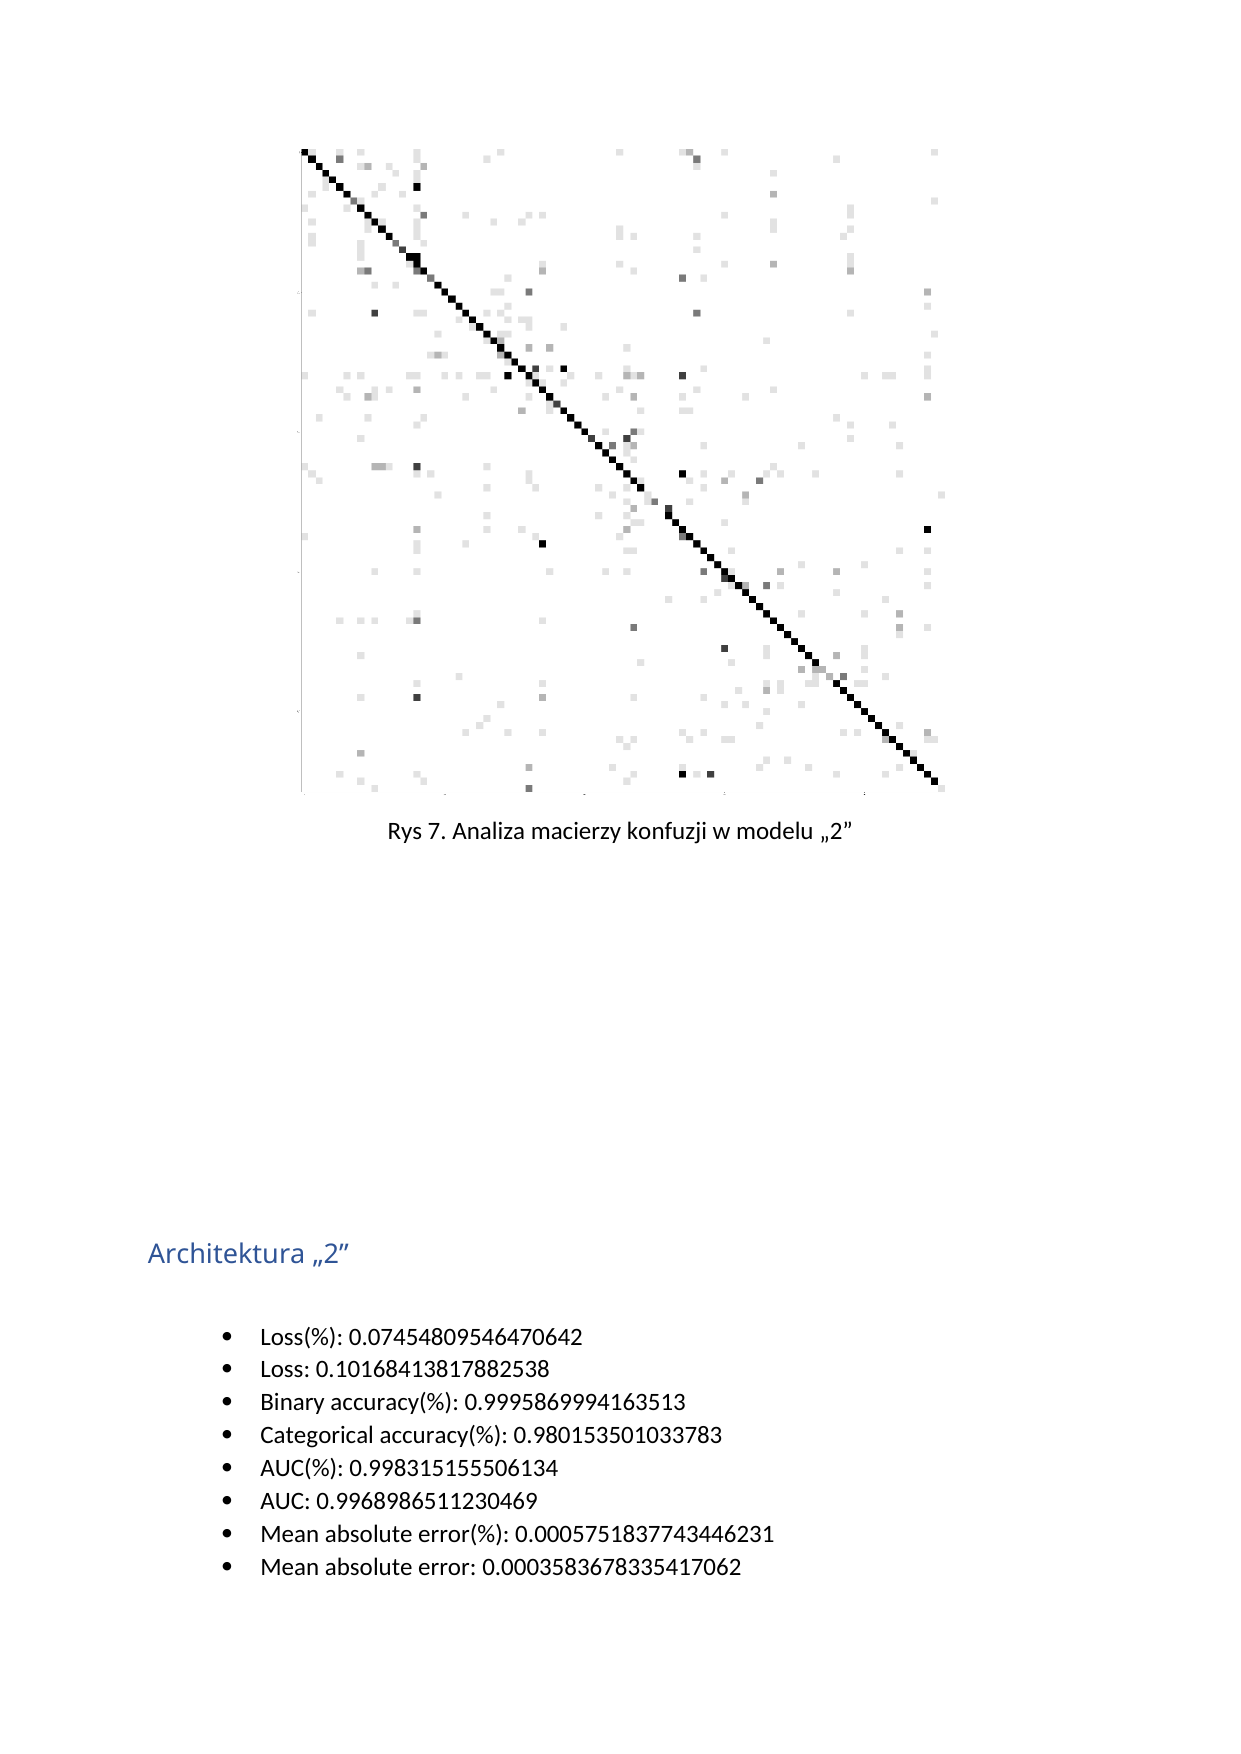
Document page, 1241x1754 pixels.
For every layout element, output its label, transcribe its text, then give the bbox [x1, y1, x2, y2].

text Architektura „2” [148, 1234, 1093, 1271]
list AUC(%): 0.998315155506134 [223, 1452, 1093, 1483]
list Mean absolute error: 0.0003583678335417062 [223, 1551, 1093, 1582]
picture [295, 147, 945, 797]
list Loss(%): 0.07454809546470642 [223, 1321, 1093, 1351]
text Rys 7. Analiza macierzy konfuzji w modelu „2” [148, 815, 1093, 846]
list Categorical accuracy(%): 0.980153501033783 [223, 1419, 1093, 1450]
list AUC: 0.9968986511230469 [223, 1485, 1093, 1516]
list Loss: 0.10168413817882538 [223, 1354, 1093, 1384]
list Binary accuracy(%): 0.9995869994163513 [223, 1387, 1093, 1417]
list Mean absolute error(%): 0.0005751837743446231 [223, 1518, 1093, 1549]
